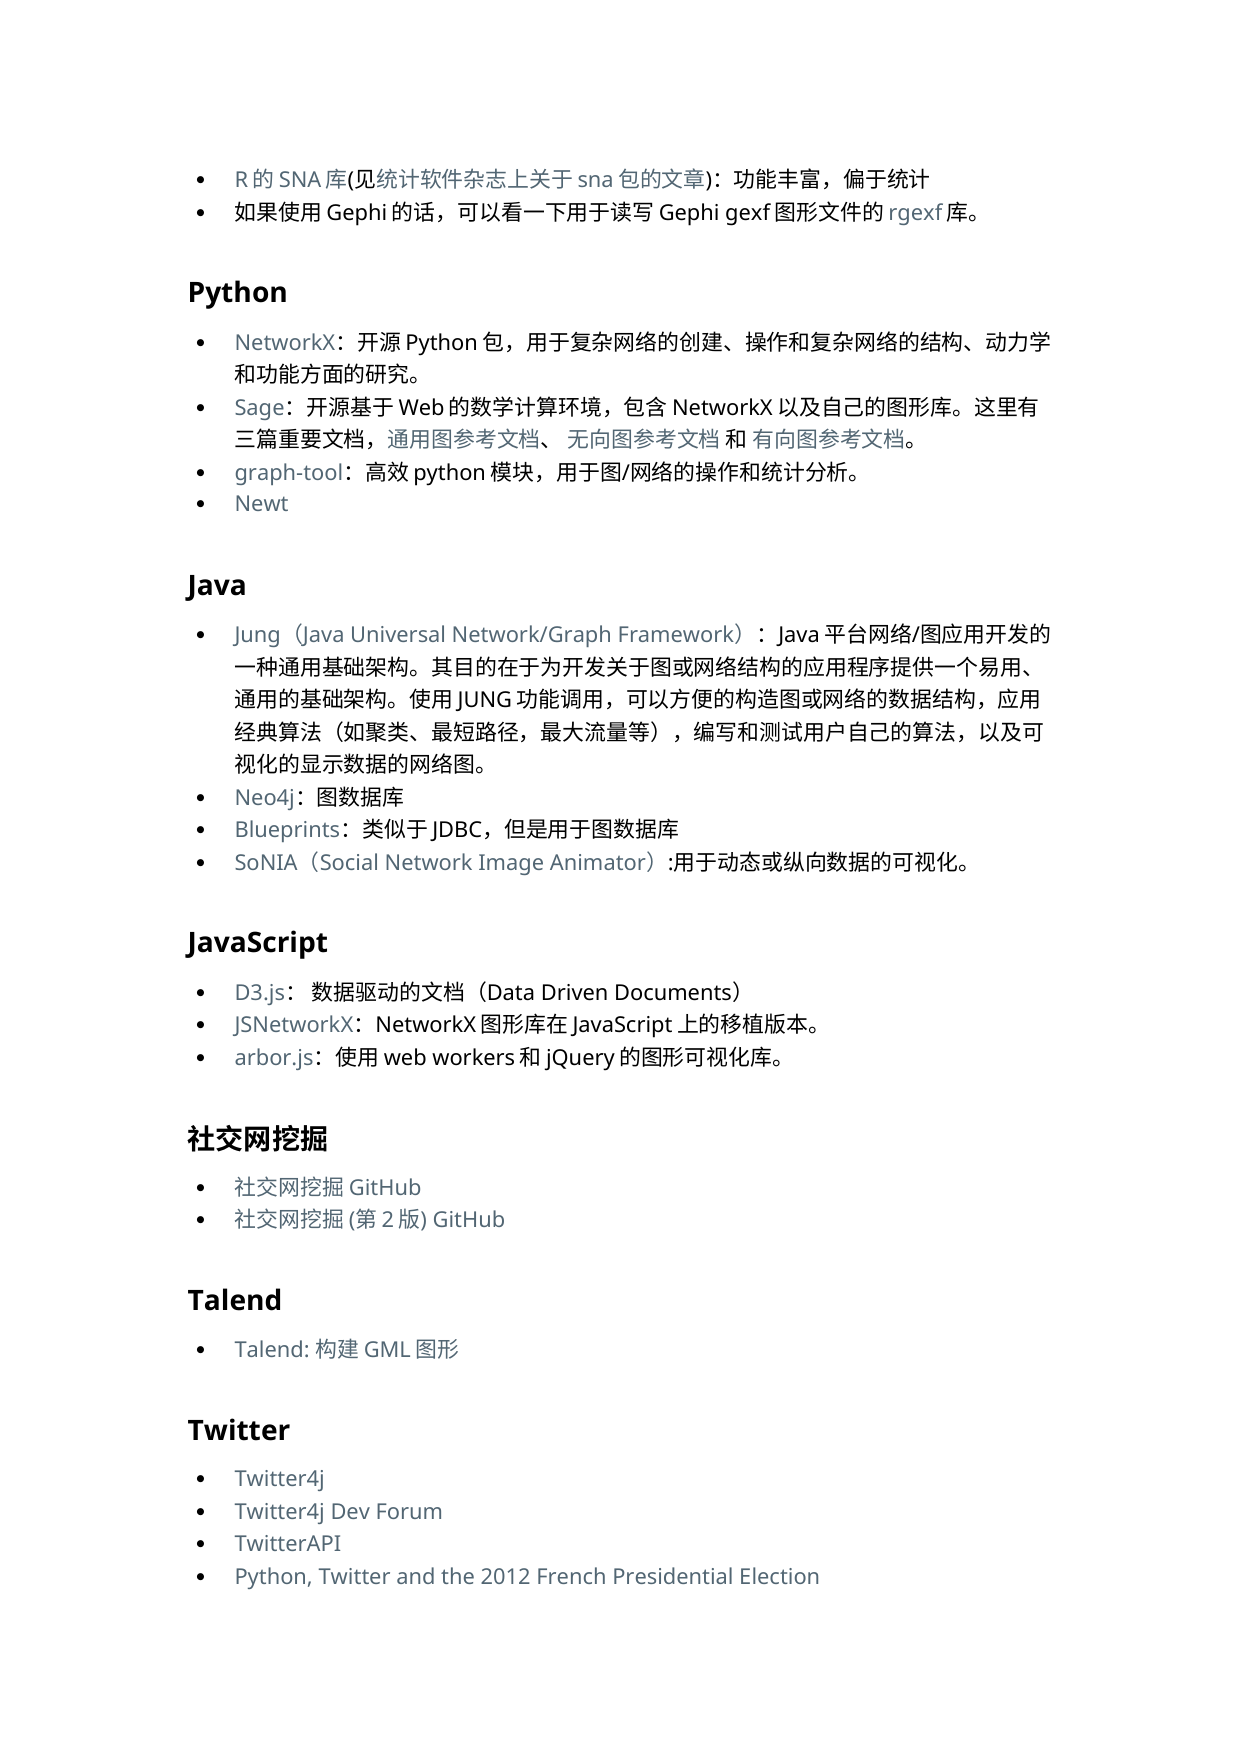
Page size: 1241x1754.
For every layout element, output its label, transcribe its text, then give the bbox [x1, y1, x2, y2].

list Jung（Java Universal Network/Graph Framework）：Java平台网络/图应用开发的一种通用基础架构。其目的在于为开发关于图或网络结构的应用程序提供一个易用、通用的基础架构。使用JUNG功能调用，可以方便的构造图或网络的数据结构，应用经典算法（如聚类、最短路径，最大流量等），编写和测试用户自己的算法，以及可视化的显示数据的网络图。 [197, 617, 1053, 779]
list Twitter4j [197, 1462, 1053, 1494]
list 社交网挖掘 (第2版) GitHub [197, 1202, 1053, 1234]
text Talend [187, 1267, 1053, 1332]
list arbor.js：使用web workers和jQuery的图形可视化库。 [197, 1039, 1053, 1072]
text Twitter [187, 1397, 1053, 1462]
text Java [187, 552, 1053, 617]
list Blueprints：类似于JDBC，但是用于图数据库 [197, 812, 1053, 844]
text JavaScript [187, 909, 1053, 974]
list R的SNA库(见统计软件杂志上关于sna包的文章)：功能丰富，偏于统计 [197, 162, 1053, 194]
list Neo4j：图数据库 [197, 779, 1053, 812]
text Python [187, 259, 1053, 324]
list SoNIA（Social Network Image Animator）:用于动态或纵向数据的可视化。 [197, 844, 1053, 877]
list TwitterAPI [197, 1527, 1053, 1559]
list 社交网挖掘 GitHub [197, 1169, 1053, 1202]
list Talend: 构建GML图形 [197, 1332, 1053, 1364]
list graph-tool：高效python模块，用于图/网络的操作和统计分析。 [197, 454, 1053, 487]
list Python, Twitter and the 2012 French Presidential Election [197, 1559, 1053, 1592]
list JSNetworkX：NetworkX图形库在JavaScript上的移植版本。 [197, 1007, 1053, 1039]
list Twitter4j Dev Forum [197, 1494, 1053, 1527]
list Newt [197, 487, 1053, 519]
list D3.js： 数据驱动的文档（Data Driven Documents） [197, 974, 1053, 1007]
list Sage：开源基于Web的数学计算环境，包含NetworkX以及自己的图形库。这里有三篇重要文档，通用图参考文档、 无向图参考文档 和 有向图参考文档。 [197, 389, 1053, 454]
text 社交网挖掘 [187, 1104, 1053, 1169]
list NetworkX：开源Python包，用于复杂网络的创建、操作和复杂网络的结构、动力学和功能方面的研究。 [197, 324, 1053, 389]
list 如果使用Gephi的话，可以看一下用于读写Gephi gexf图形文件的rgexf库。 [197, 194, 1053, 227]
